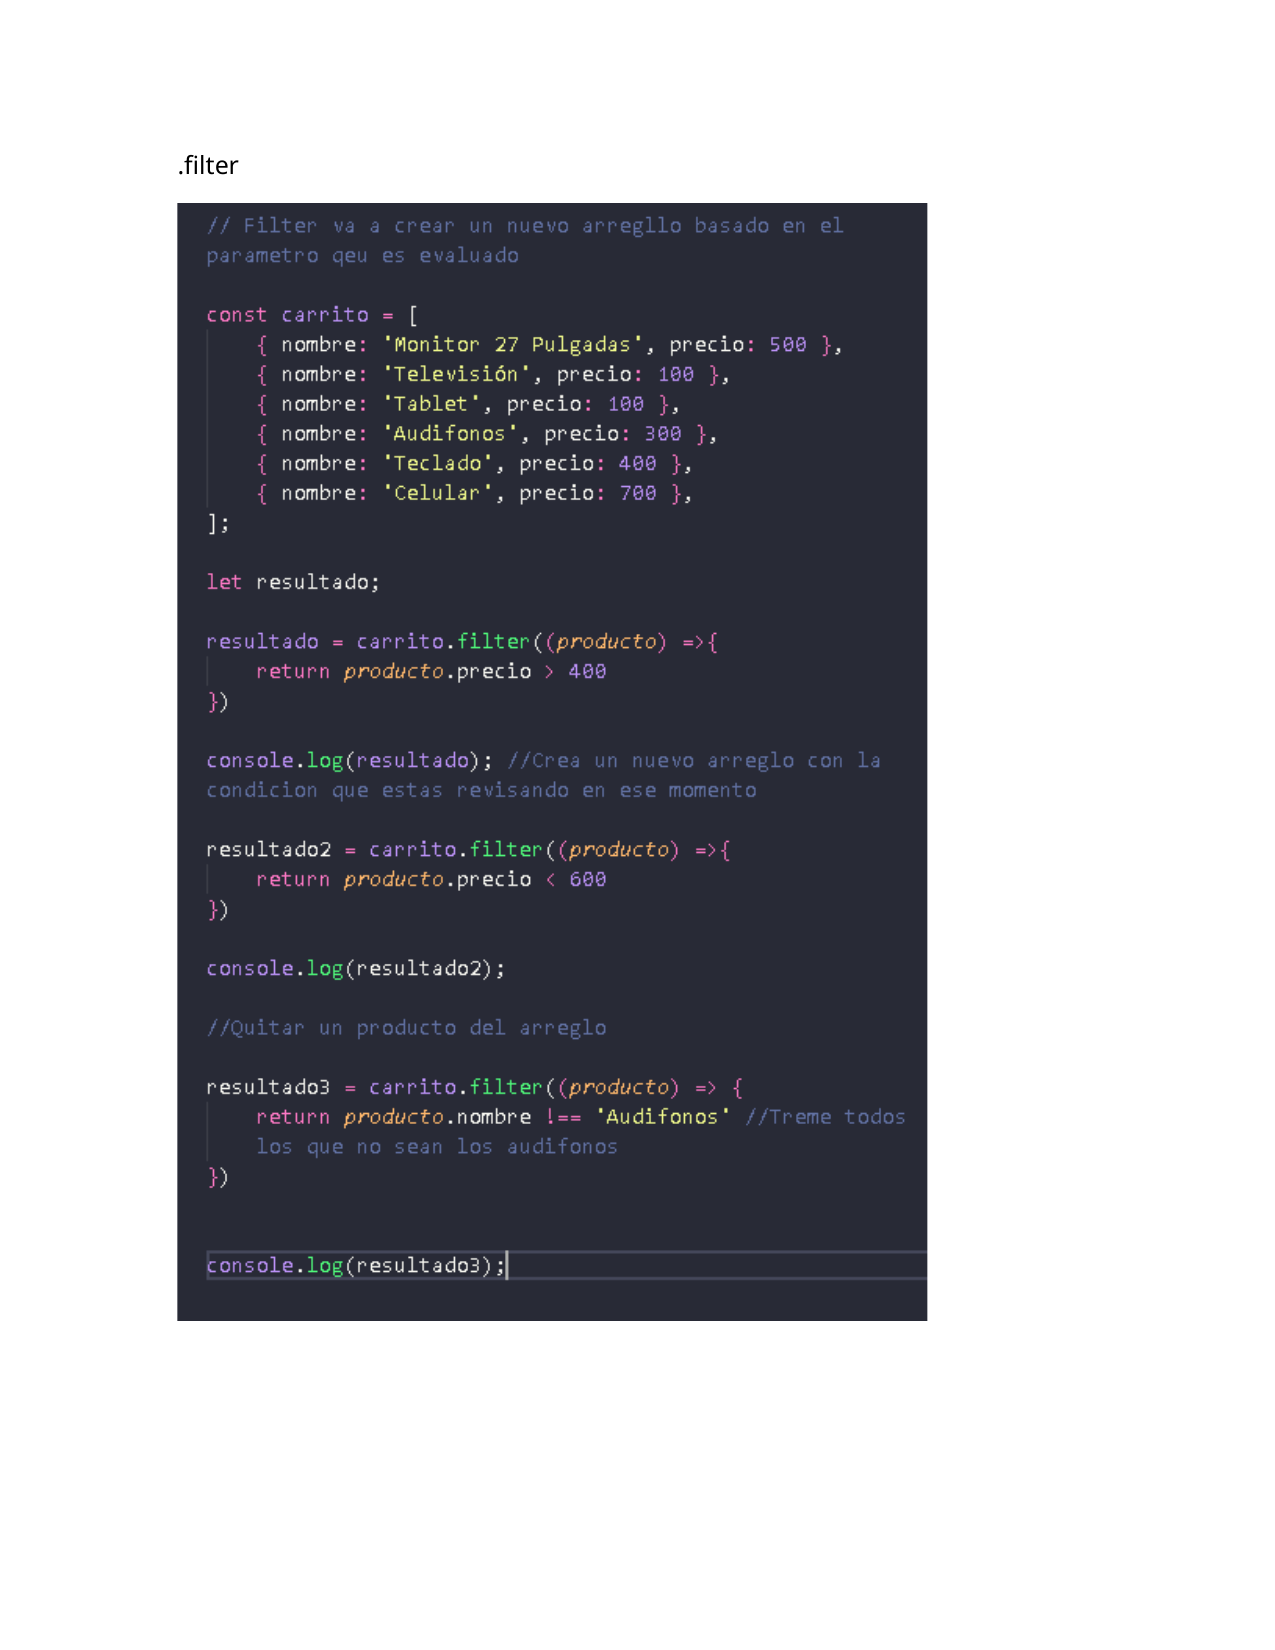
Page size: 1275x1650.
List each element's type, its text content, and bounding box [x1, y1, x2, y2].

picture [177, 203, 928, 1321]
text .filter [177, 148, 1098, 182]
